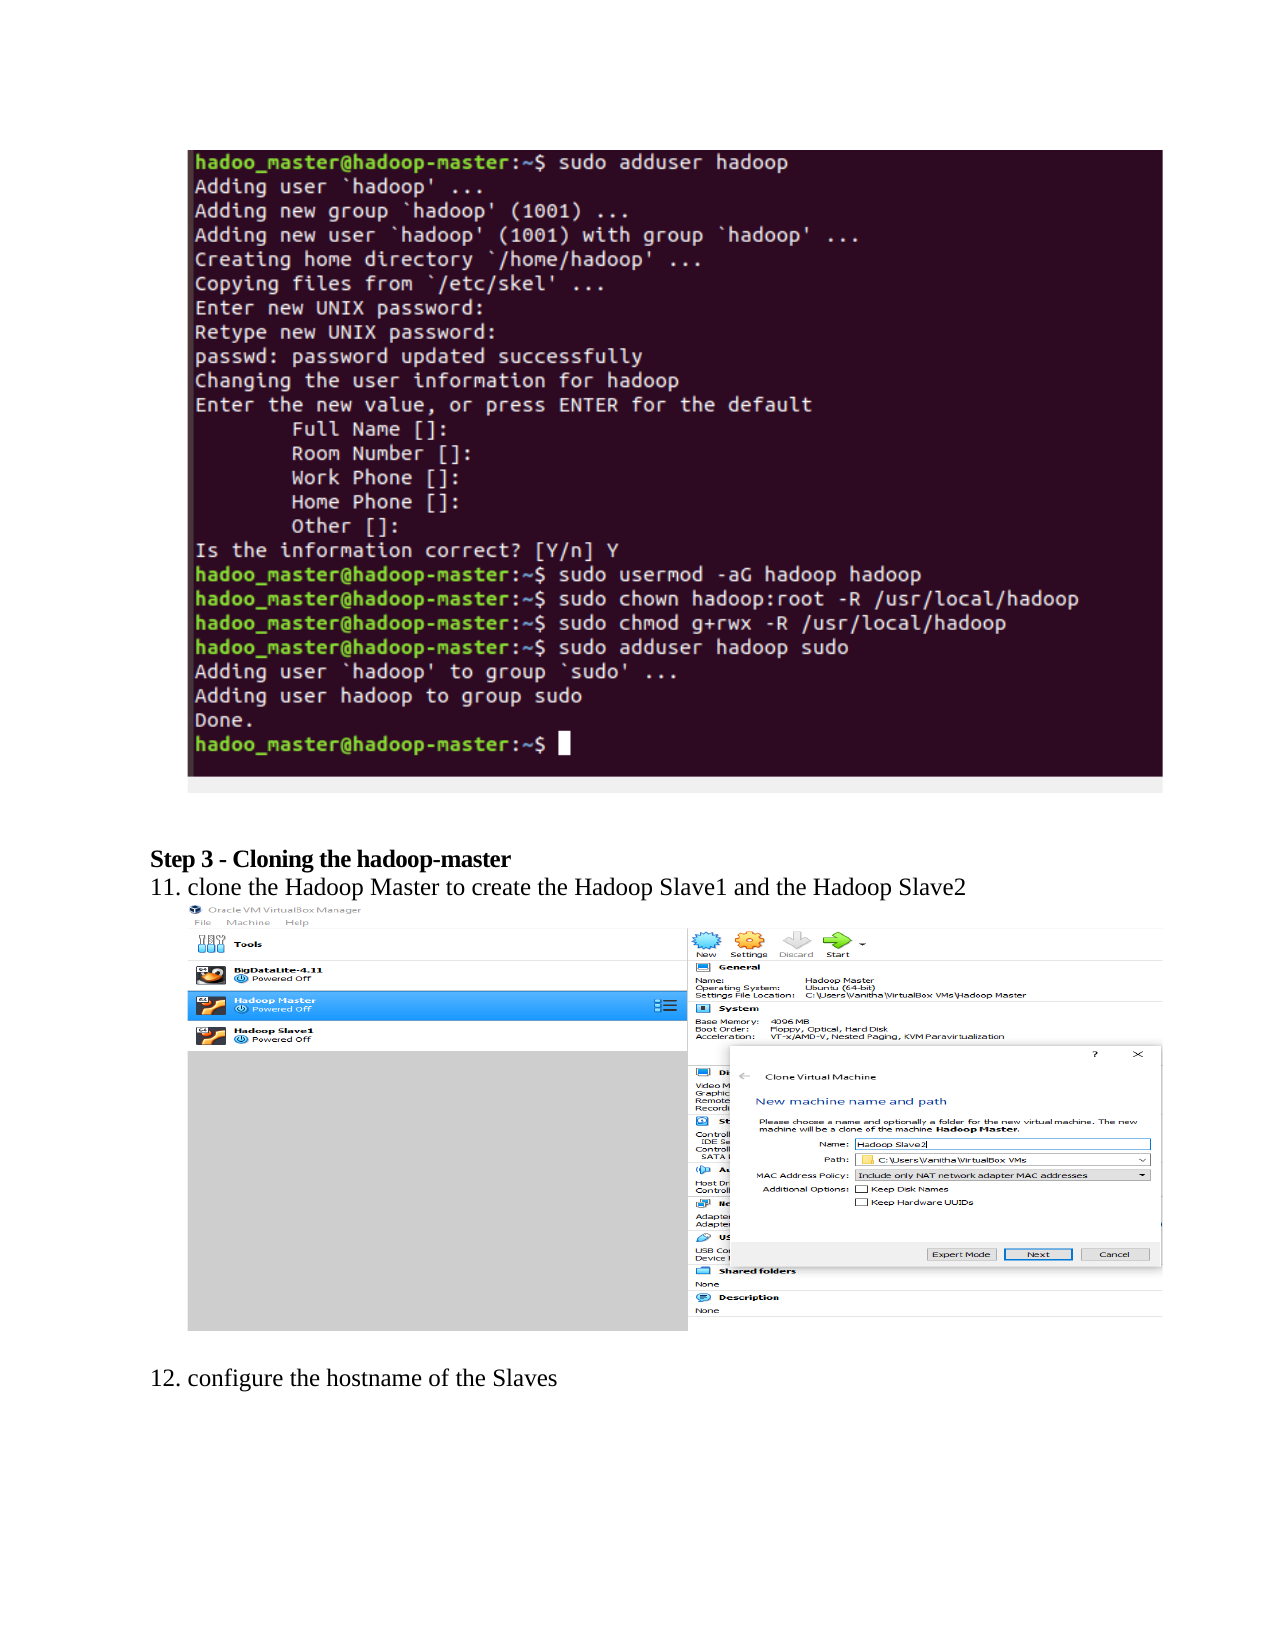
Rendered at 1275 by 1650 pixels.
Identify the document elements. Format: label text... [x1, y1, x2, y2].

list clone the Hadoop Master to create the Hadoop Slave1 and the Hadoop Slave2 [150, 872, 1125, 901]
picture [187, 150, 1163, 793]
subtitle Step 3 - Cloning the hadoop-master [150, 844, 1125, 872]
list configure the hostname of the Slaves [150, 1363, 1125, 1392]
picture [187, 903, 1163, 1331]
